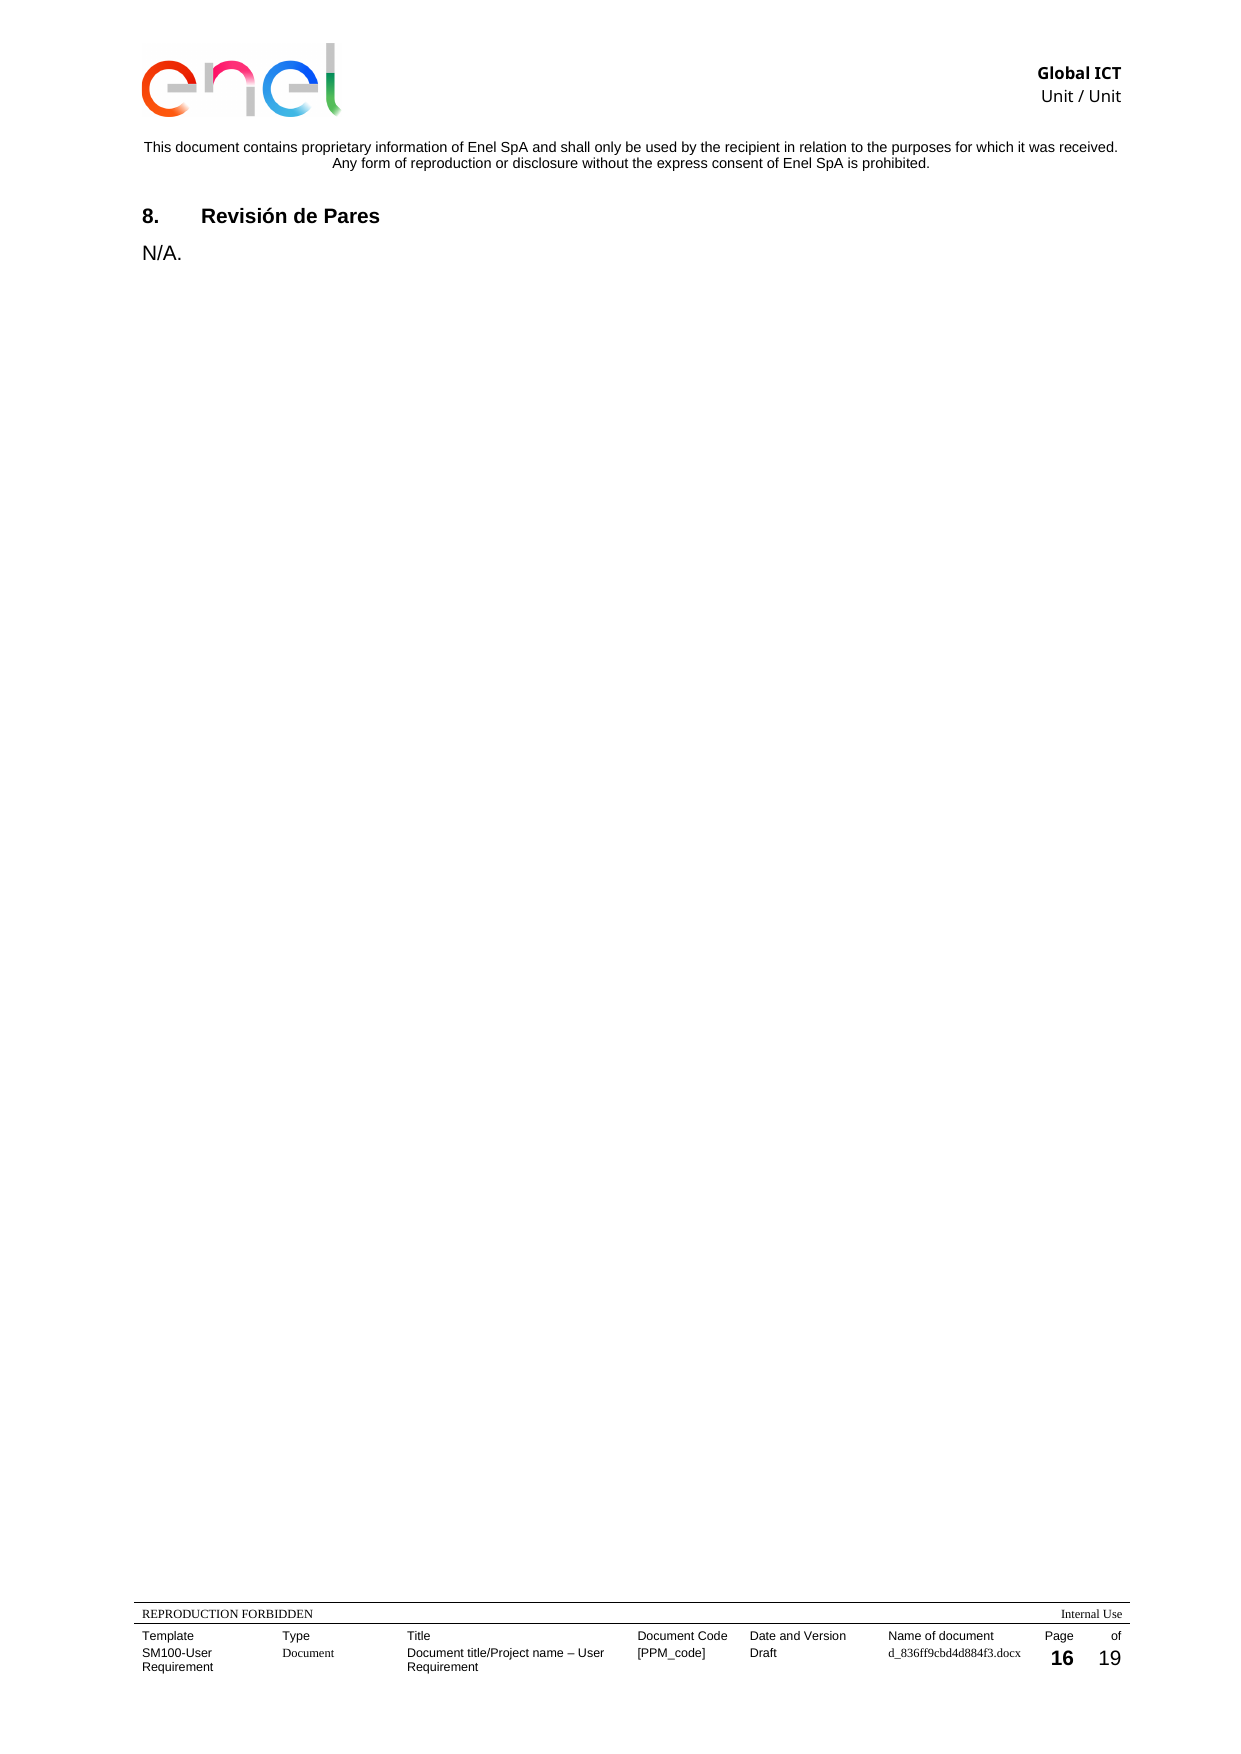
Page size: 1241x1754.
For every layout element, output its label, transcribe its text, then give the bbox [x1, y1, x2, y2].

picture [141, 43, 342, 117]
text N/A. [142, 240, 1122, 264]
subtitle Revisión de Pares [142, 204, 1122, 228]
